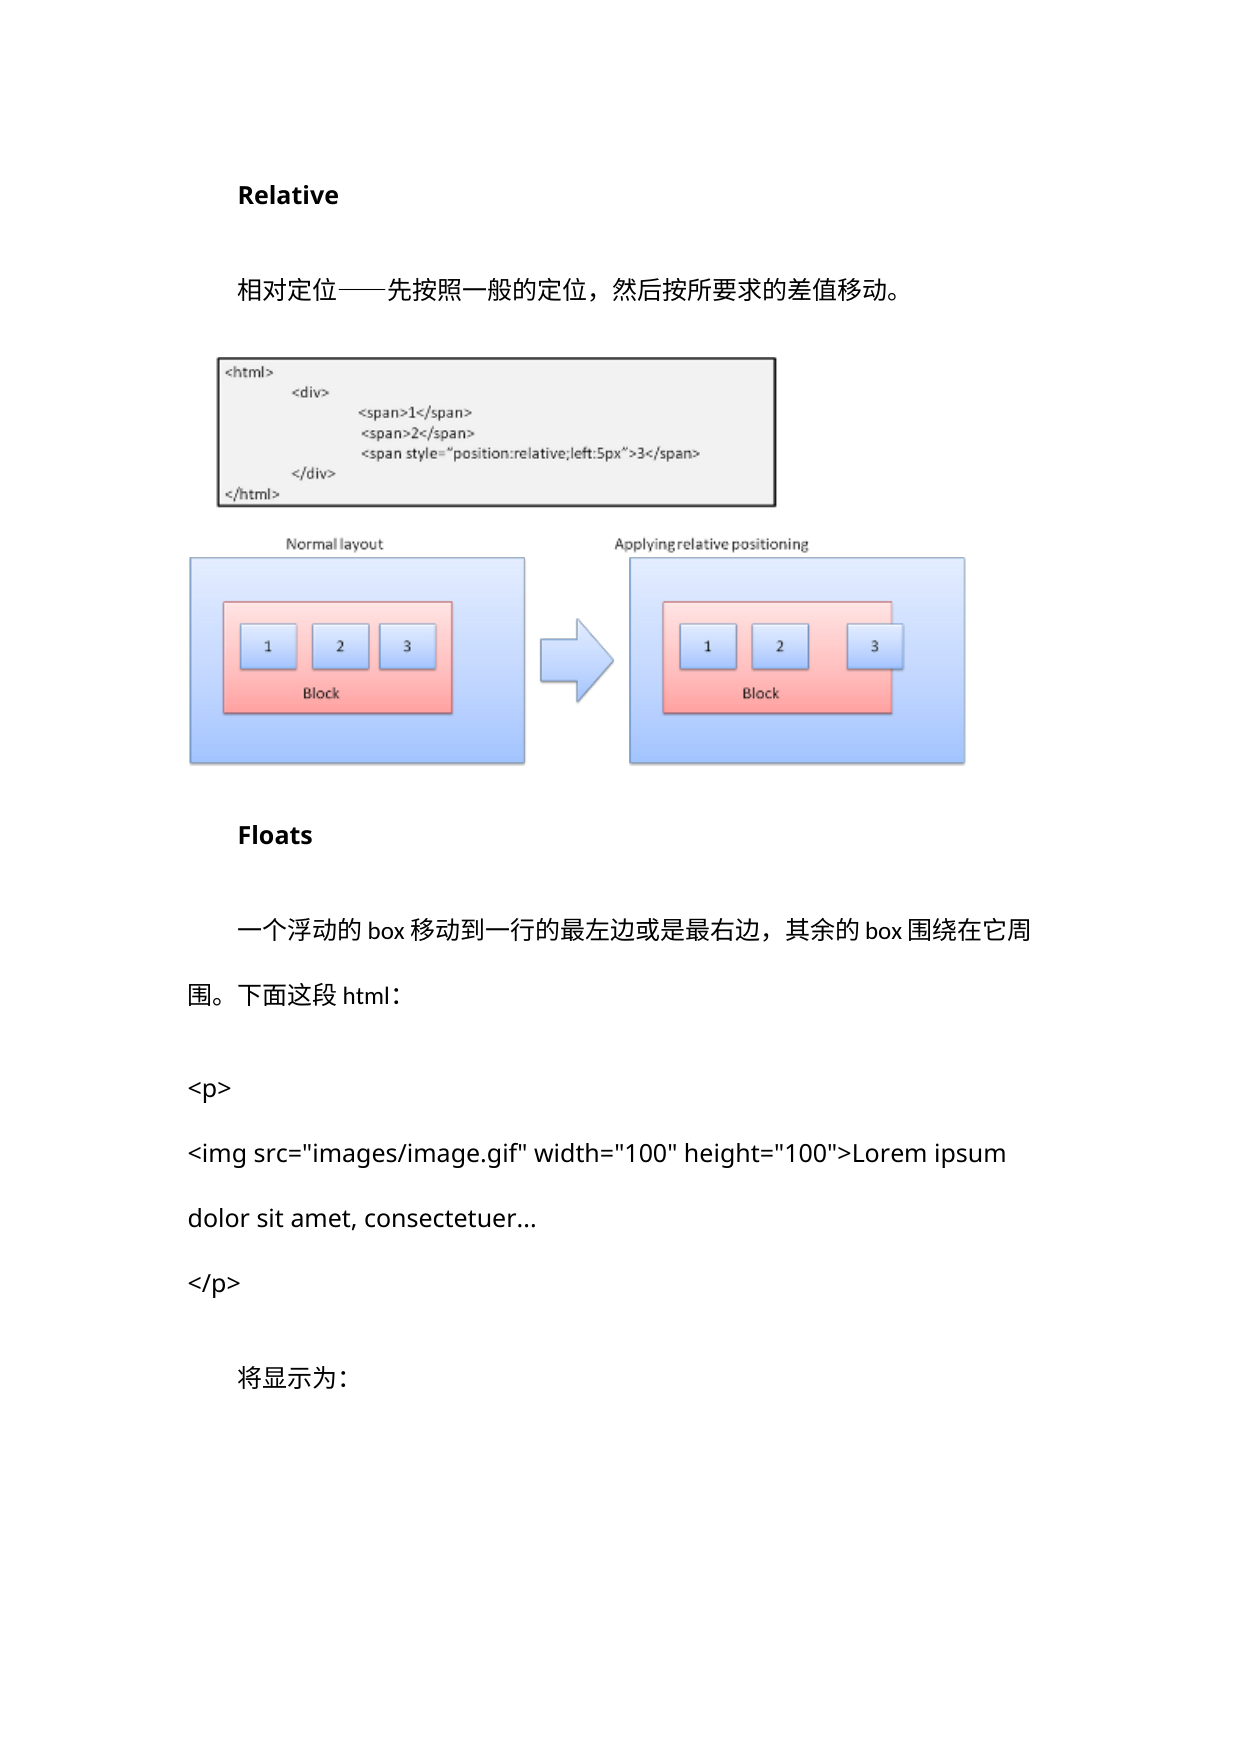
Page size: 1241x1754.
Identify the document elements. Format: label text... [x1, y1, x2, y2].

subtitle Relative [187, 162, 1053, 227]
subtitle Floats [187, 802, 1053, 867]
text 将显示为： [187, 1344, 1053, 1409]
text <p> <img src="images/image.gif" width="100" height="100">Lorem ipsum dolor sit amet, consectetuer... </p> [187, 1055, 1053, 1315]
picture [187, 357, 969, 766]
text 相对定位——先按照一般的定位，然后按所要求的差值移动。 [187, 256, 1053, 321]
text 一个浮动的box移动到一行的最左边或是最右边，其余的box围绕在它周围。下面这段html： [187, 896, 1053, 1026]
